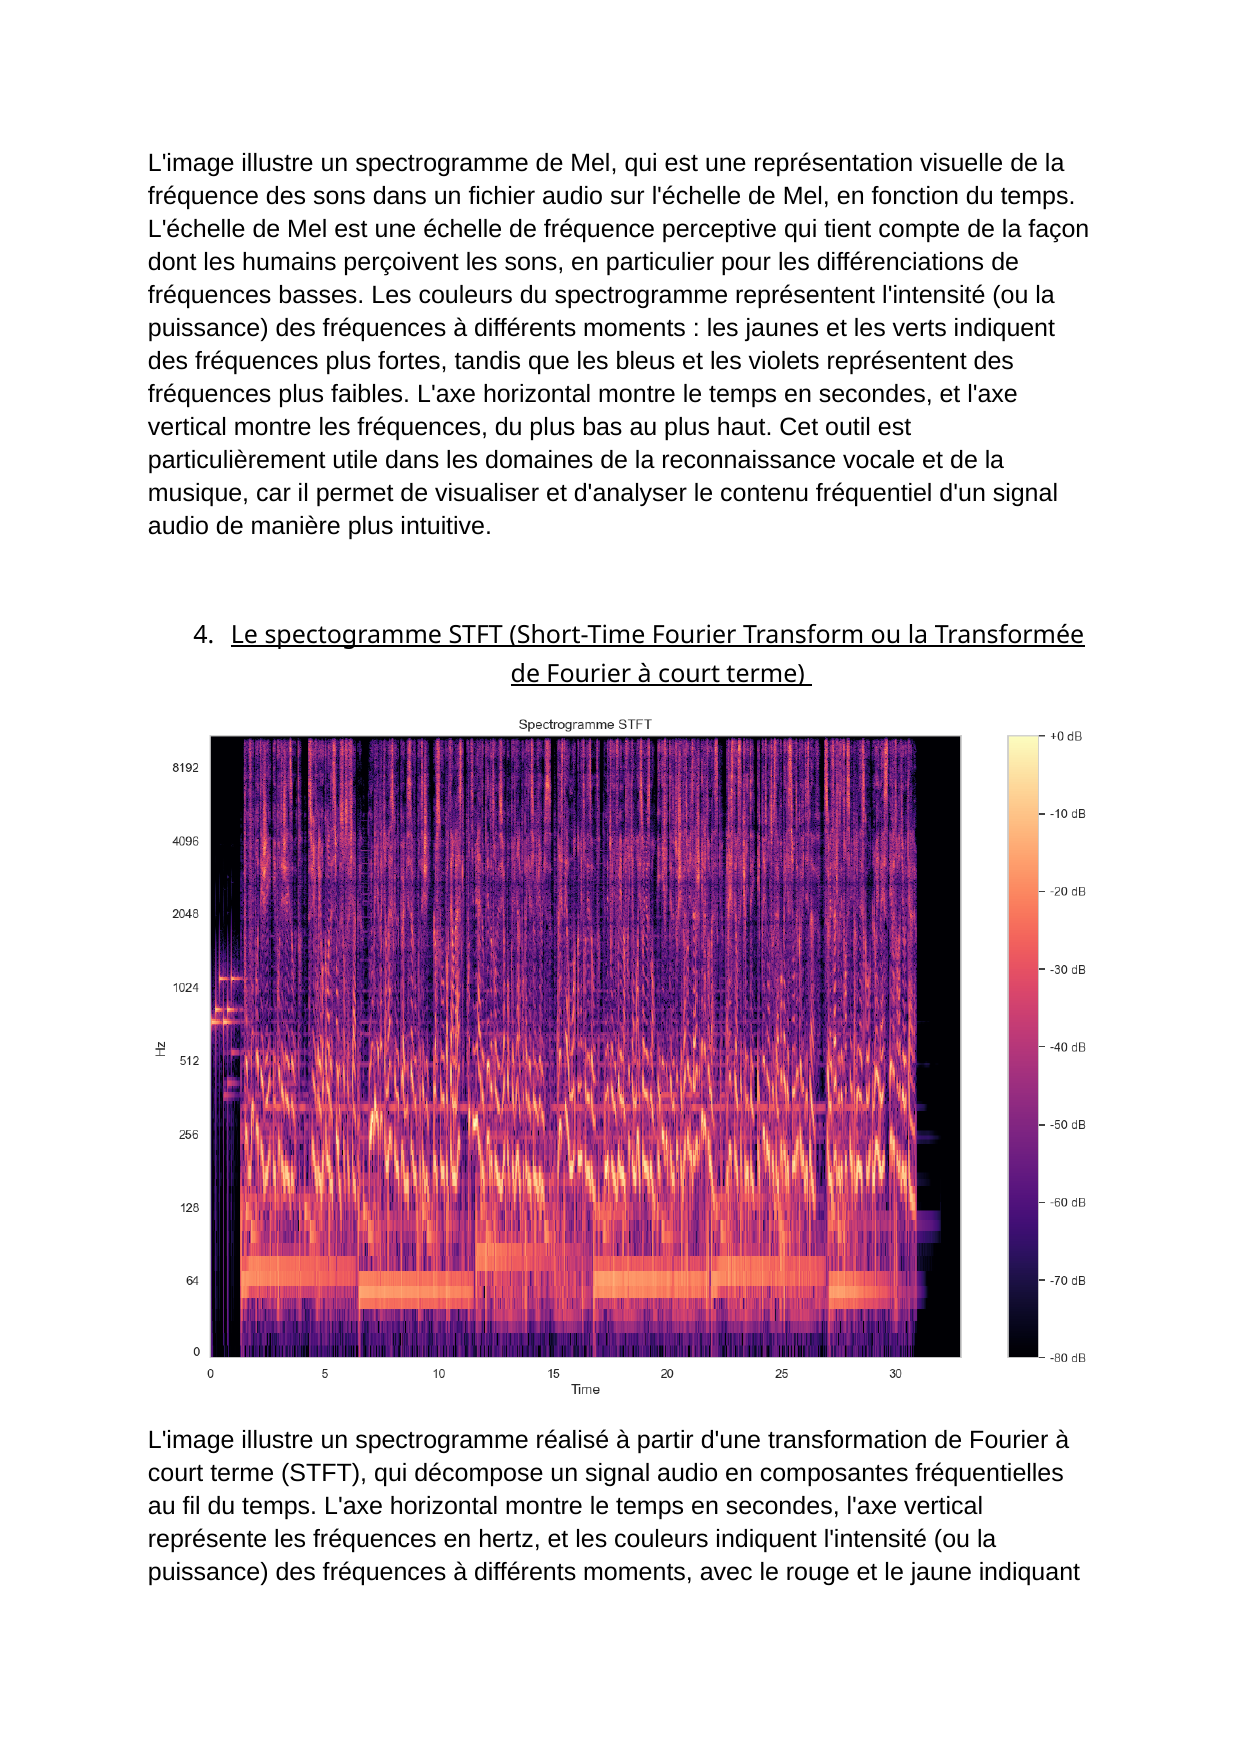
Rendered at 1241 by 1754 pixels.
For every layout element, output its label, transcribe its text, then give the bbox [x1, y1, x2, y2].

picture [147, 711, 1093, 1404]
text L'image illustre un spectrogramme de Mel, qui est une représentation visuelle de la fréquence des sons dans un fichier audio sur l'échelle de Mel, en fonction du temps. L'échelle de Mel est une échelle de fréquence perceptive qui tient compte de la façon dont les humains perçoivent les sons, en particulier pour les différenciations de fréquences basses. Les couleurs du spectrogramme représentent l'intensité (ou la puissance) des fréquences à différents moments : les jaunes et les verts indiquent des fréquences plus fortes, tandis que les bleus et les violets représentent des fréquences plus faibles. L'axe horizontal montre le temps en secondes, et l'axe vertical montre les fréquences, du plus bas au plus haut. Cet outil est particulièrement utile dans les domaines de la reconnaissance vocale et de la musique, car il permet de visualiser et d'analyser le contenu fréquentiel d'un signal audio de manière plus intuitive. [148, 148, 1093, 539]
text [148, 1425, 1093, 1586]
list Le spectogramme STFT (Short-Time Fourier Transform ou la Transformée de Fourier à court terme) [185, 616, 1093, 689]
